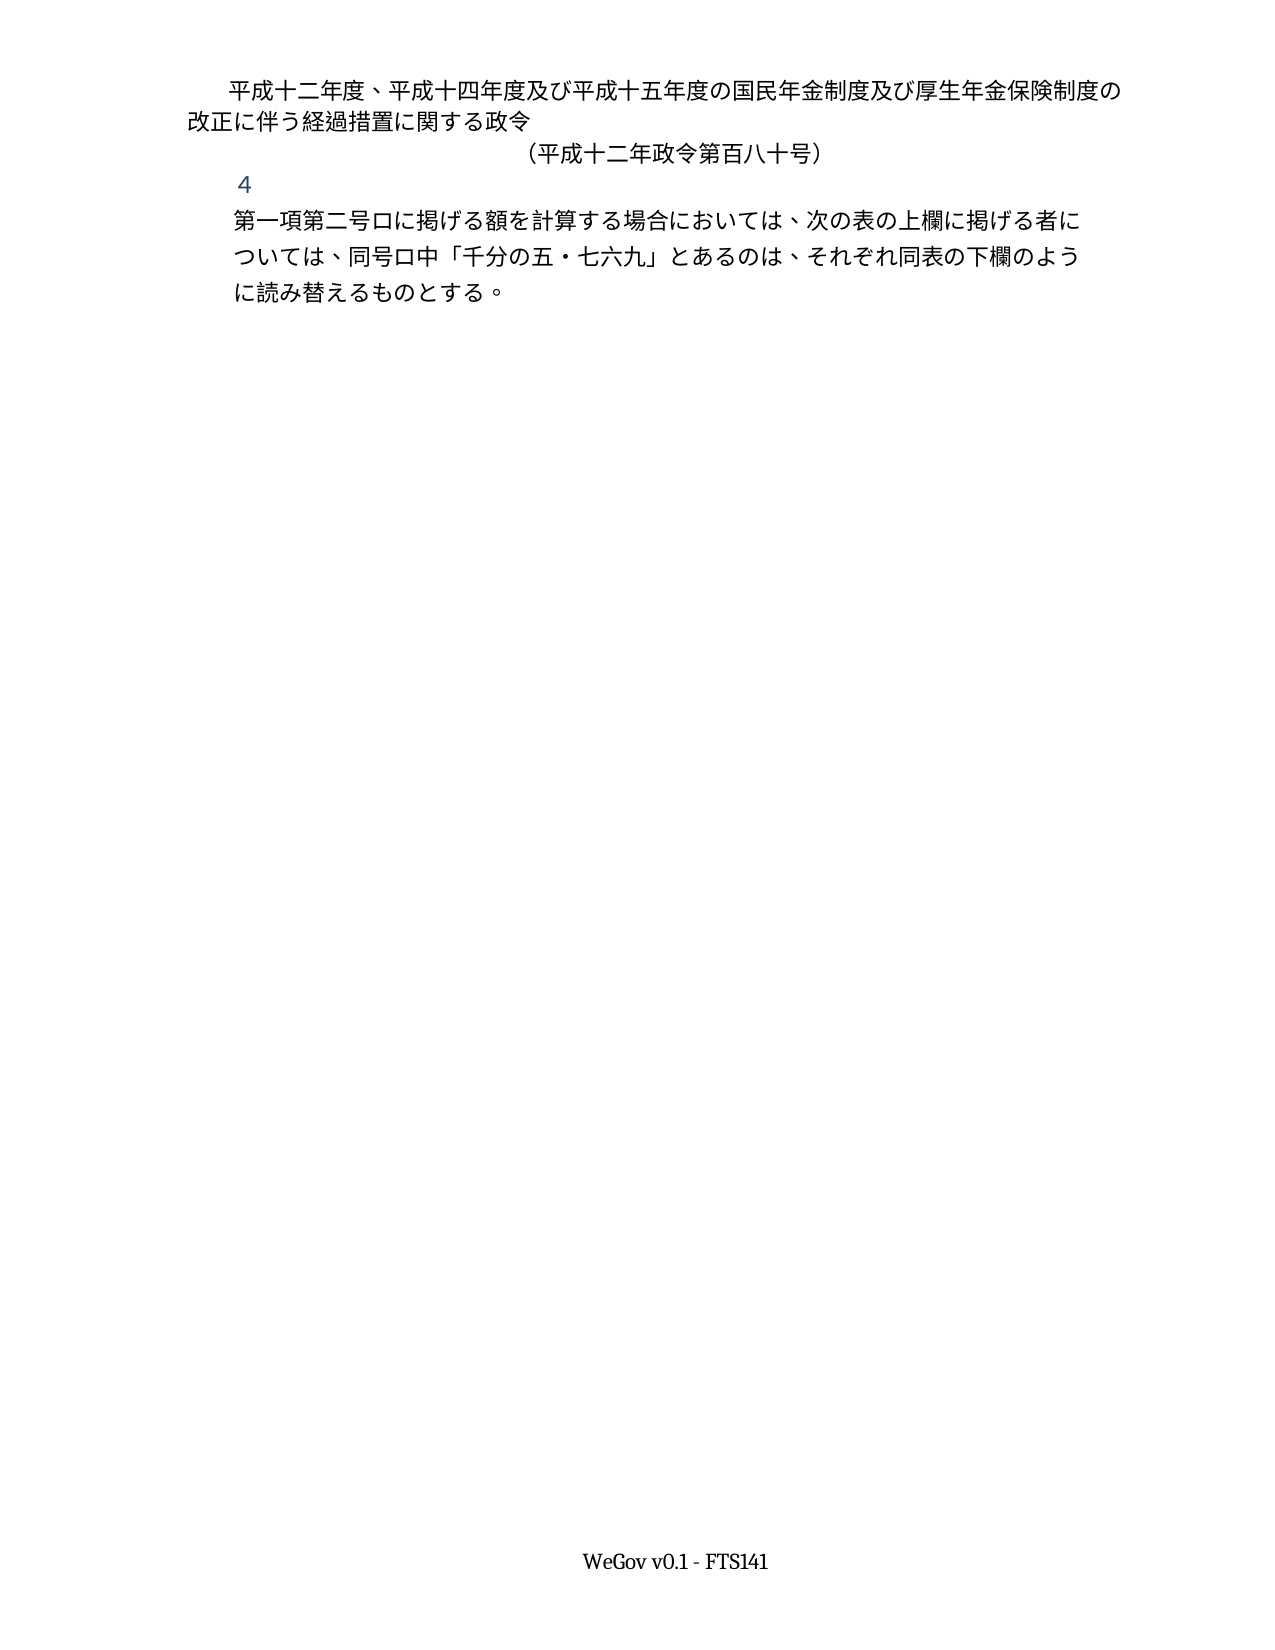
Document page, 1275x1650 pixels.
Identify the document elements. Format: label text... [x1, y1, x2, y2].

subtitle ４ [233, 169, 1087, 200]
text 第一項第二号ロに掲げる額を計算する場合においては、次の表の上欄に掲げる者については、同号ロ中「千分の五・七六九」とあるのは、それぞれ同表の下欄のように読み替えるものとする。 [233, 205, 1087, 308]
